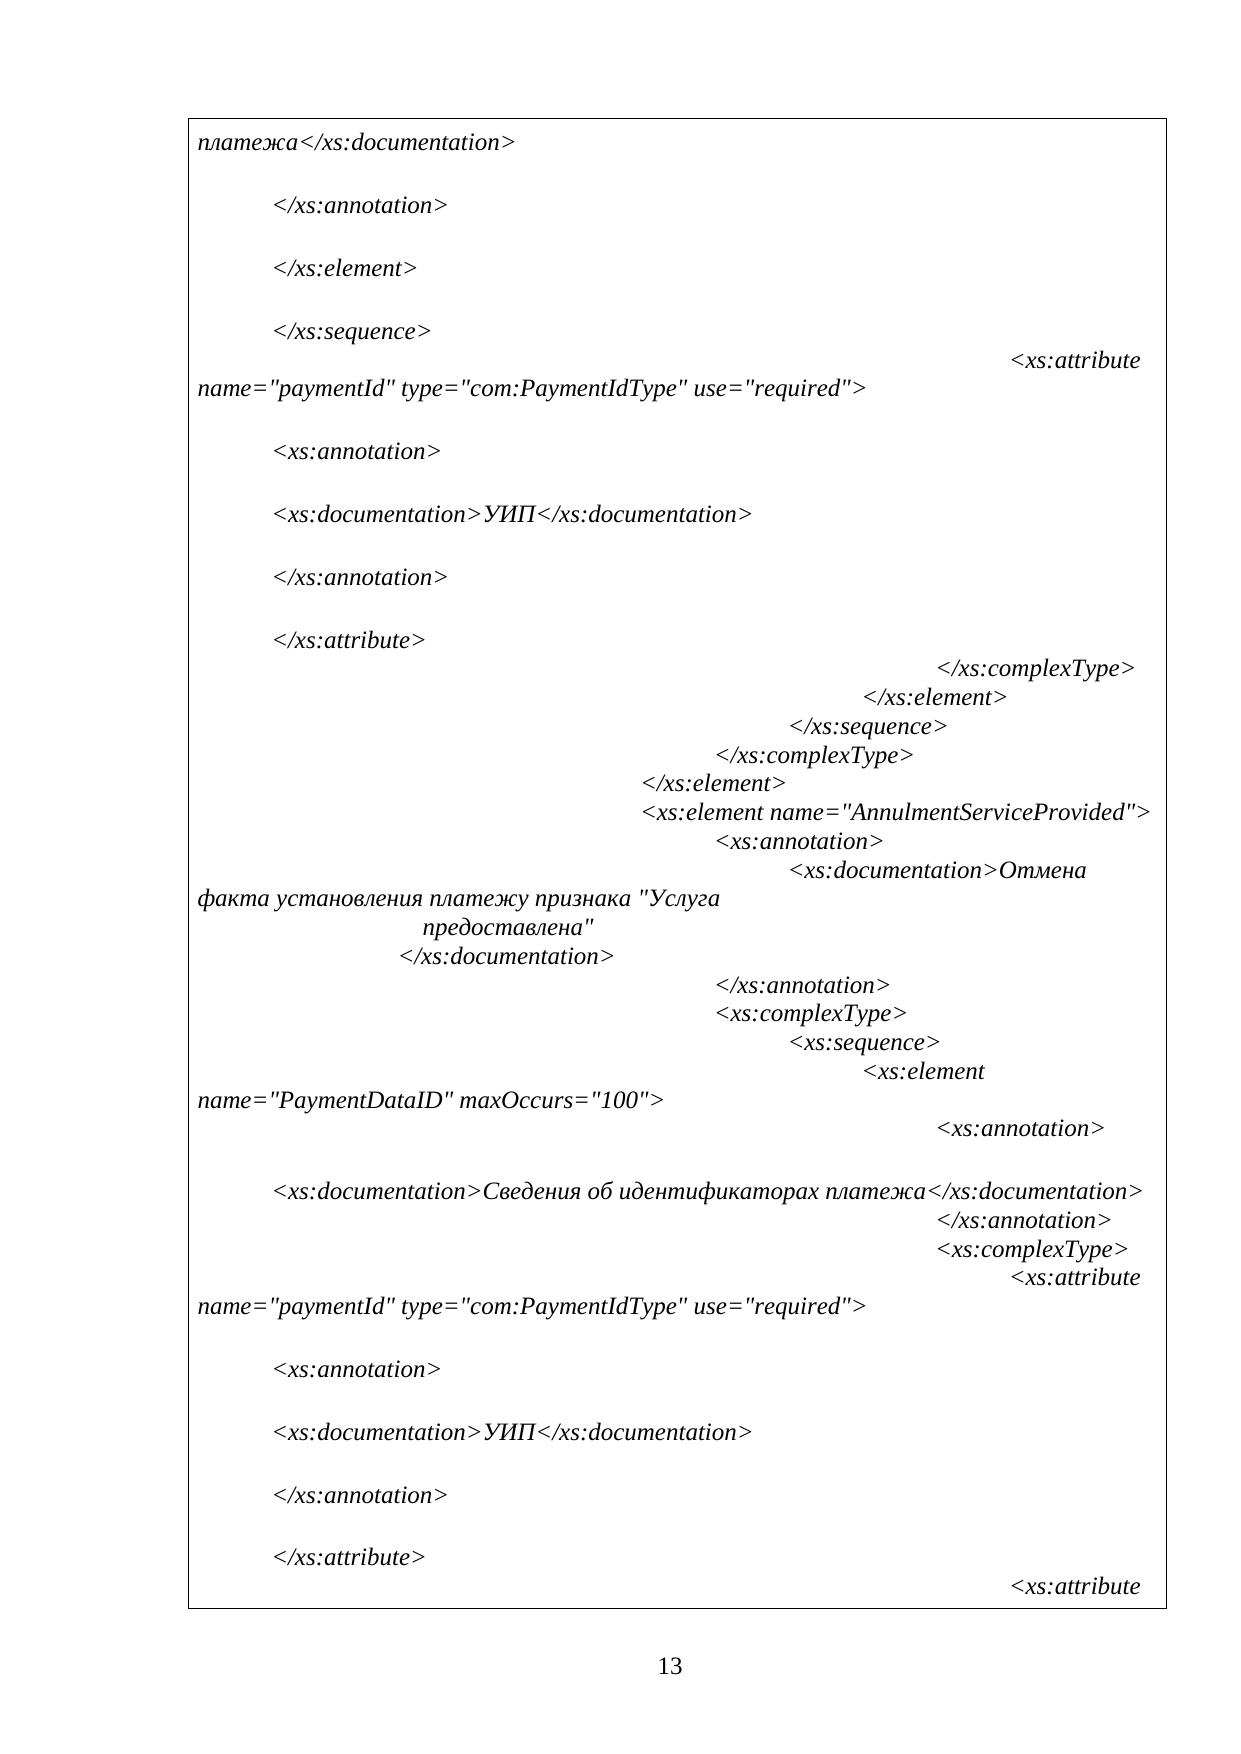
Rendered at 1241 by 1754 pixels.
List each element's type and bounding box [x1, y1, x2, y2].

table_header [189, 119, 1166, 1608]
